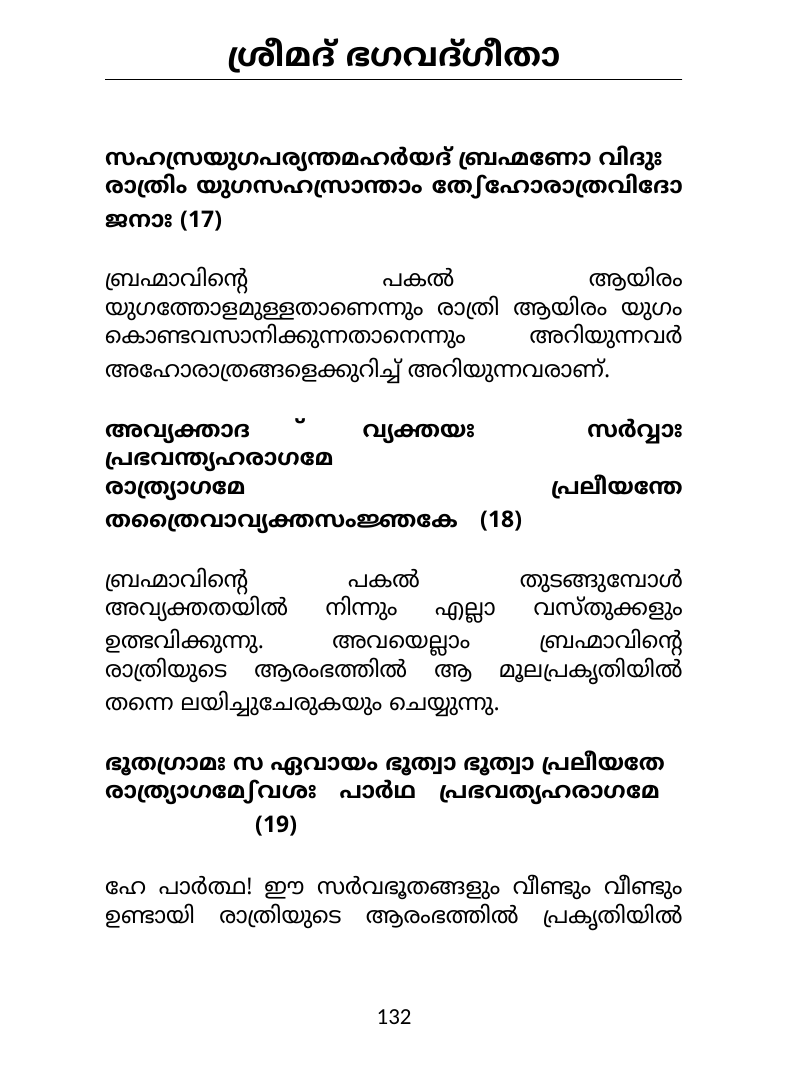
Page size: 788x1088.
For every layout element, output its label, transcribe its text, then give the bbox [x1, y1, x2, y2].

text ഭൂതഗ്രാമഃ സ ഏവായം ഭൂത്വാ ഭൂത്വാ പ്രലീയതേ [105, 751, 682, 779]
text സഹസ്രയുഗപര്യന്തമഹര്‍യദ് ബ്രഹ്മണോ വിദുഃ [105, 146, 682, 174]
text അവ്യക്താദ് വ്യക്തയഃ സര്‍വ്വാഃ പ്രഭവന്ത്യഹരാഗമേ [105, 417, 682, 474]
text രാത്ര്യാഗമേ പ്രലീയന്തേ തത്രൈവാവ്യക്തസംജ്ഞകേ (18) [105, 474, 682, 536]
text ബ്രഹ്മാവിന്റെ പകല്‍ ആയിരം യുഗത്തോളമുള്ളതാണെന്നും രാത്രി ആയിരം യുഗം കൊണ്ടവസാനിക്കുന്നതാനെന്നും അറിയുന്നവര്‍ അഹോരാത്രങ്ങളെക്കുറിച്ച് അറിയുന്നവരാണ്. [105, 267, 682, 386]
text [105, 870, 682, 932]
text രാത്രിം യുഗസഹസ്രാന്താം തേഽഹോരാത്രവിദോ ജനാഃ (17) [105, 174, 682, 236]
text രാത്ര്യാഗമേഽവശഃ പാര്‍ഥ പ്രഭവത്യഹരാഗമേ (19) [105, 779, 682, 839]
text ബ്രഹ്മാവിന്റെ പകല്‍ തുടങ്ങുമ്പോള്‍ അവ്യക്തതയില്‍ നിന്നും എല്ലാ വസ്തുക്കളും ഉത്ഭവിക്കുന്നു. അവയെല്ലാം ബ്രഹ്മാവിന്റെ രാത്രിയുടെ ആരംഭത്തില്‍ ആ മൂലപ്രകൃതിയില്‍ തന്നെ ലയിച്ചുചേരുകയും ചെയ്യുന്നു. [105, 567, 682, 719]
